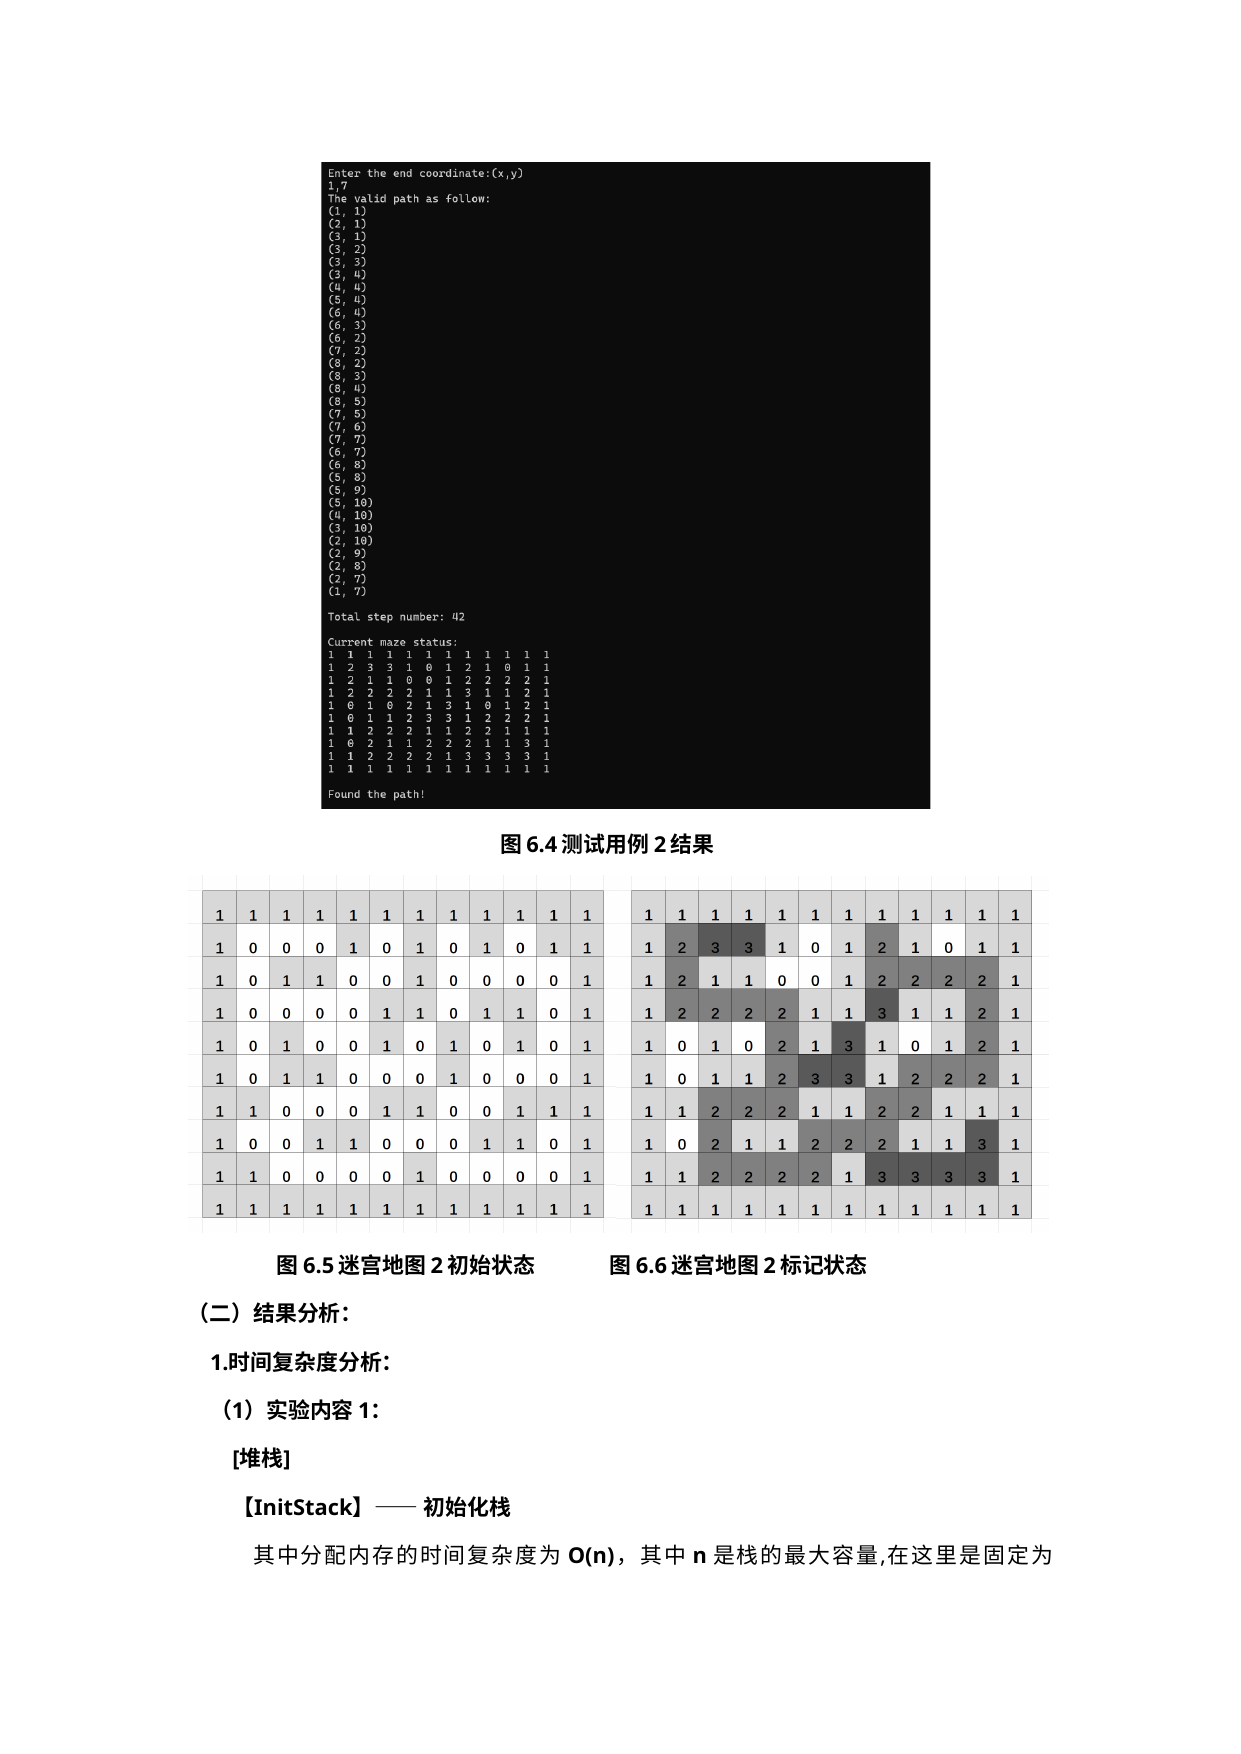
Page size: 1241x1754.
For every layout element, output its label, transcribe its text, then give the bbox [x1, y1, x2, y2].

picture [187, 875, 1049, 1233]
text 图6.5迷宫地图2初始状态 图6.6迷宫地图2标记状态 [187, 1248, 1053, 1280]
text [253, 1538, 1053, 1570]
text 【InitStack】—— 初始化栈 [187, 1489, 1053, 1522]
text （1）实验内容1： [187, 1393, 1053, 1425]
picture [321, 162, 931, 809]
text 图6.4测试用例2结果 [187, 827, 1053, 859]
text [堆栈] [187, 1441, 1053, 1473]
text （二）结果分析： [187, 1296, 1053, 1328]
text 1.时间复杂度分析： [187, 1344, 1053, 1377]
